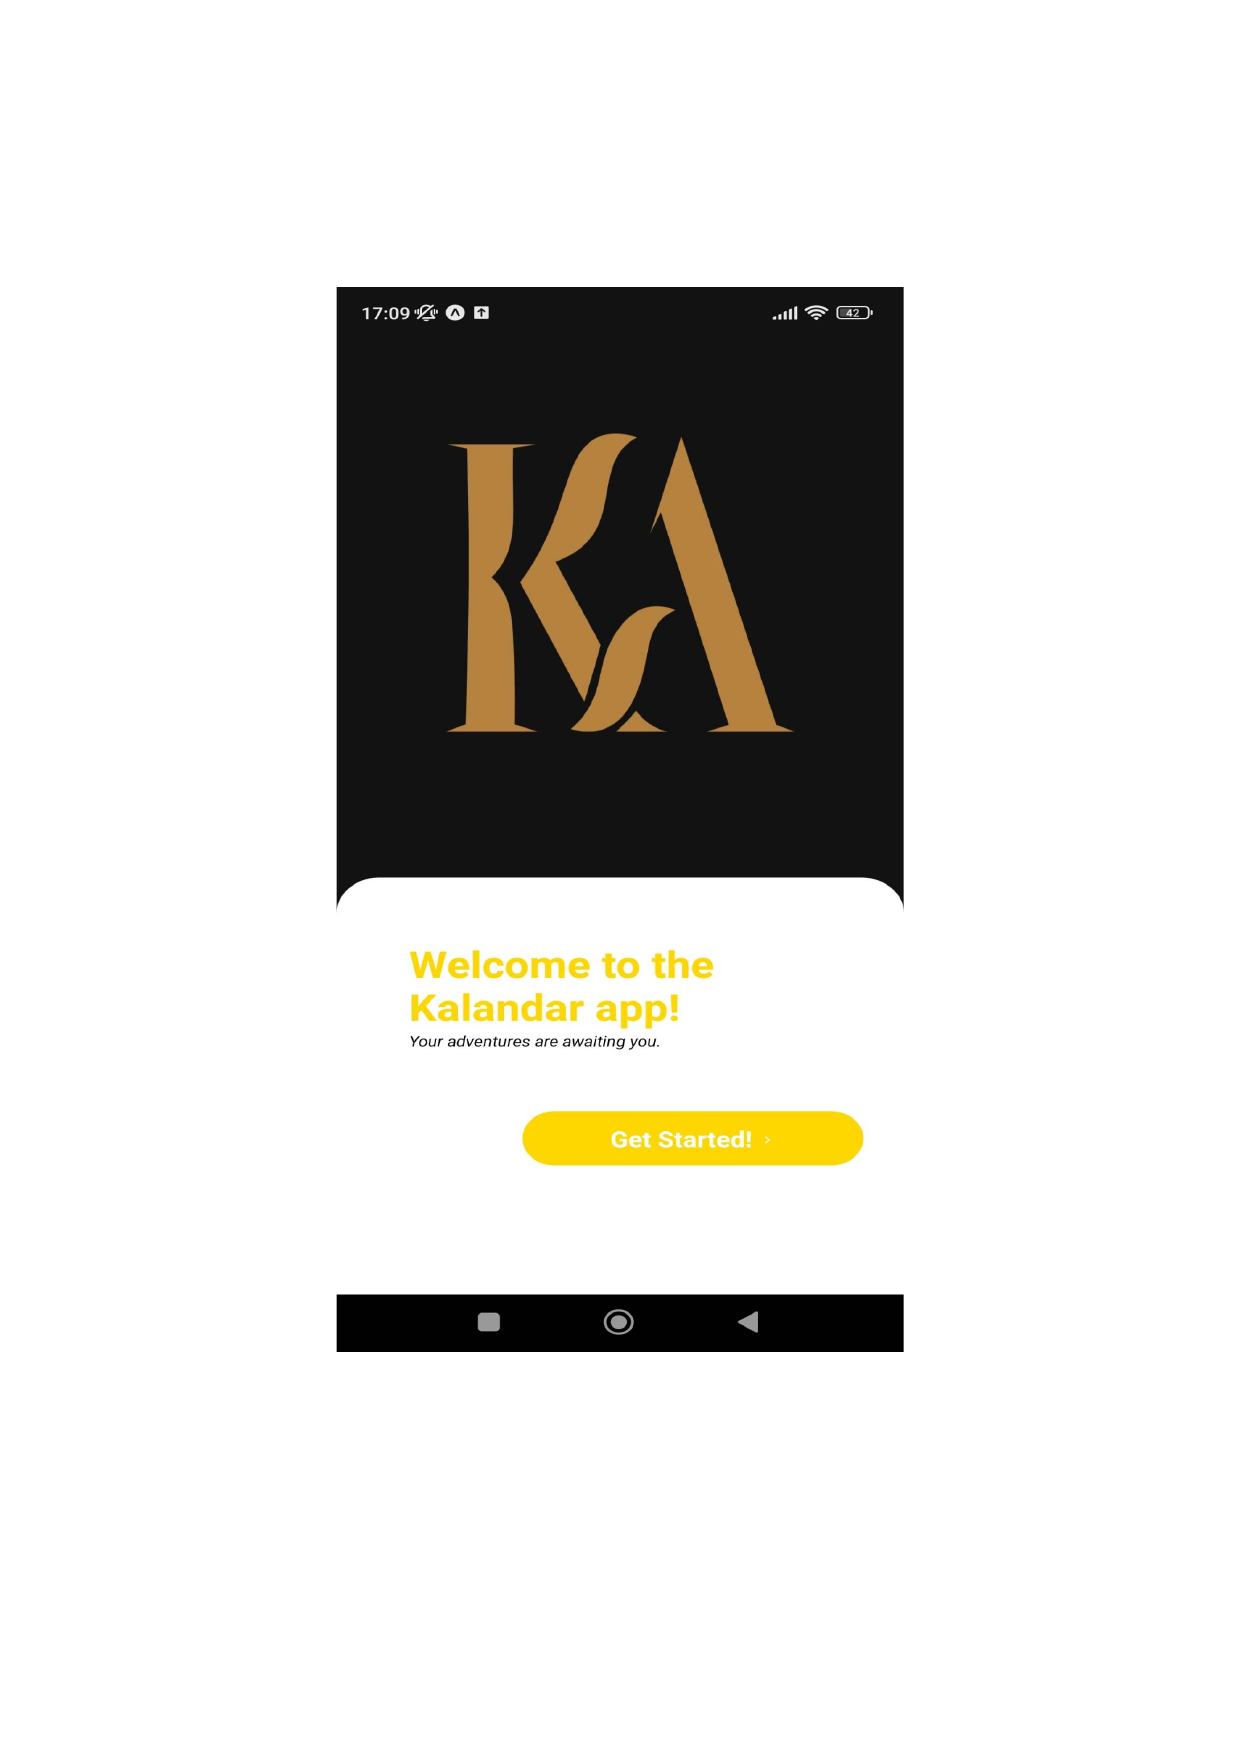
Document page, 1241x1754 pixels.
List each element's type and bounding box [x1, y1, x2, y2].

picture [336, 287, 904, 1352]
